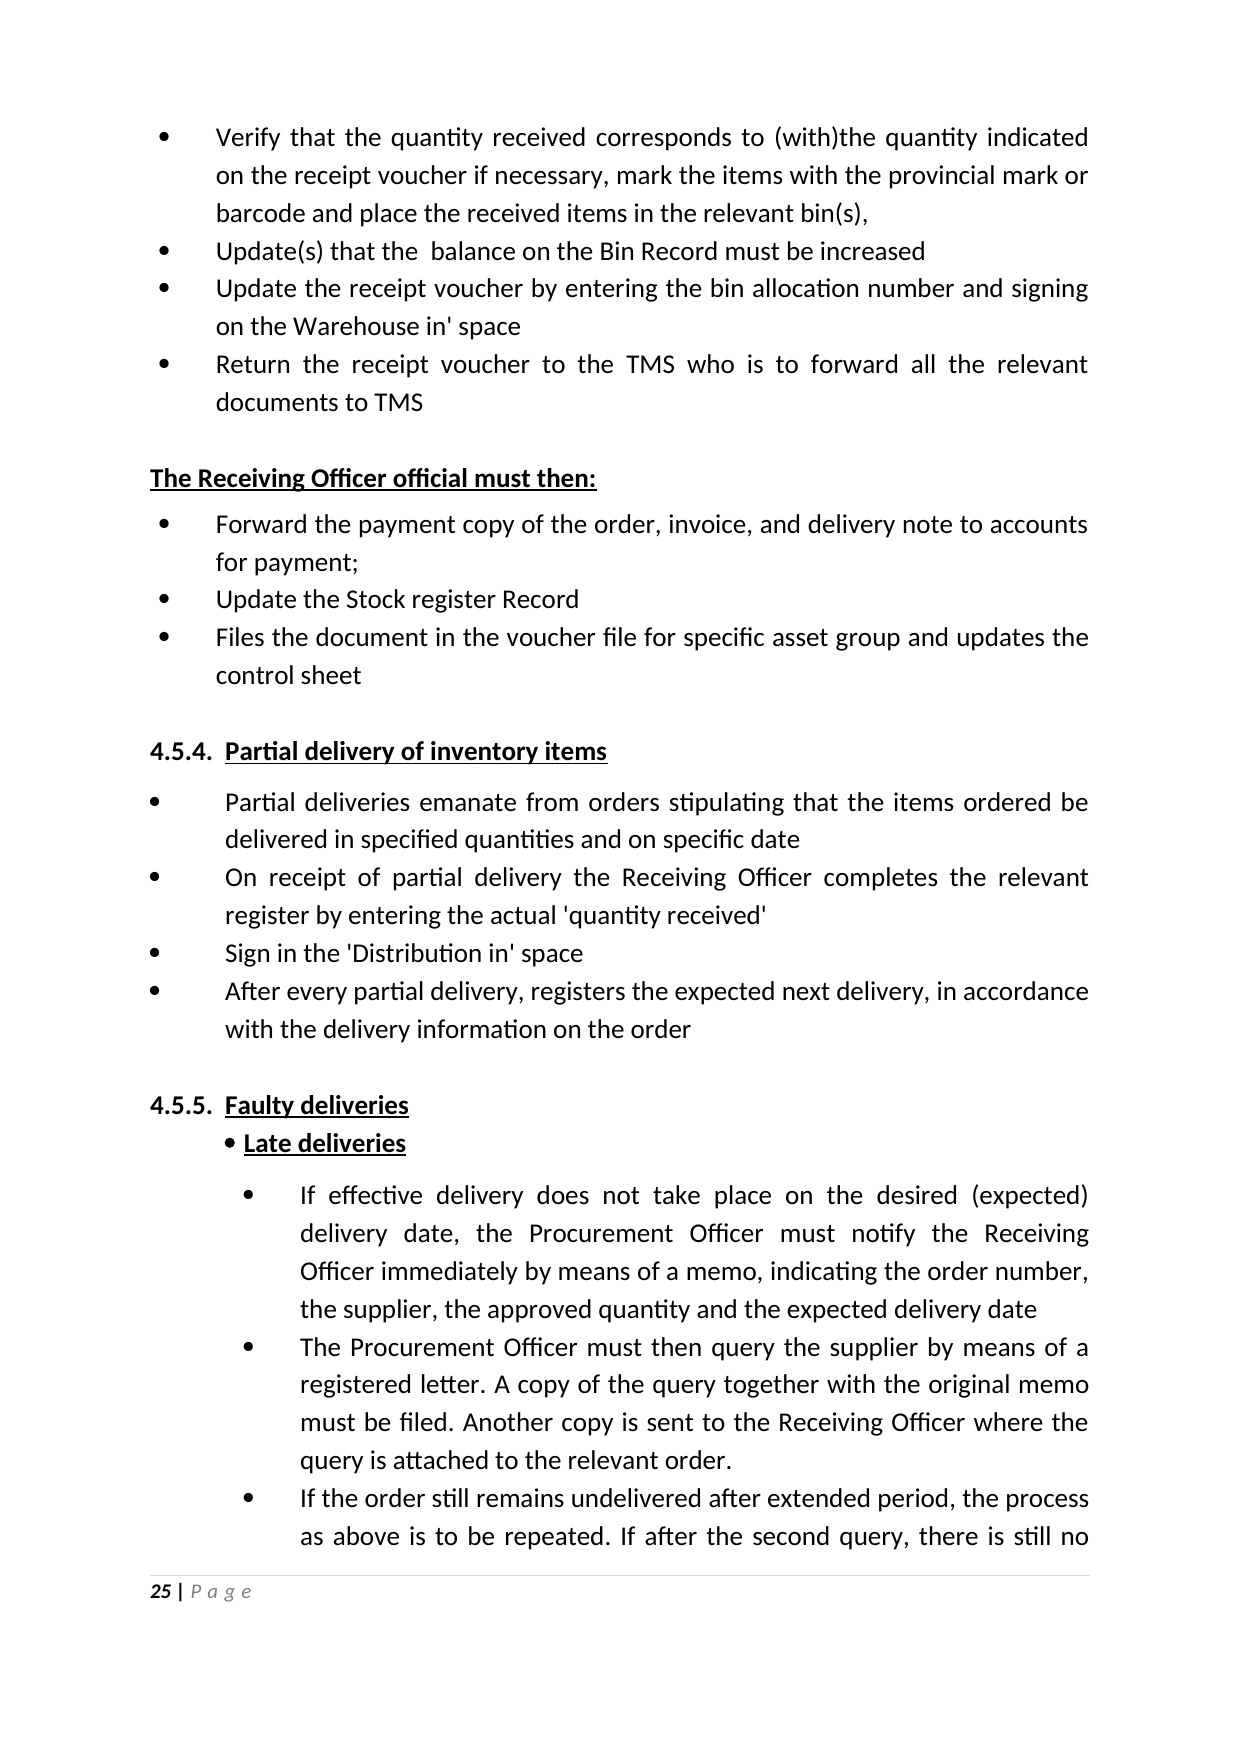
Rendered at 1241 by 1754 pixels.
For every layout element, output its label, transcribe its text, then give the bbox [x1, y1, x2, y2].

list Partial deliveries emanate from orders stipulating that the items ordered be delivered in specified quantities and on specific date [150, 785, 1090, 856]
list Faulty deliveries [150, 1088, 1090, 1121]
list If effective delivery does not take place on the desired (expected) delivery date, the Procurement Officer must notify the Receiving Officer immediately by means of a memo, indicating the order number, the supplier, the approved quantity and the expected delivery date [244, 1178, 1090, 1325]
list Update the Stock register Record [159, 583, 1090, 616]
list Return the receipt voucher to the TMS who is to forward all the relevant documents to TMS [159, 347, 1090, 418]
list Update the receipt voucher by entering the bin allocation number and signing on the Warehouse in' space [159, 272, 1090, 343]
list On receipt of partial delivery the Receiving Officer completes the relevant register by entering the actual 'quantity received' [150, 861, 1090, 931]
list Update(s) that the balance on the Bin Record must be increased [159, 234, 1090, 267]
list Late deliveries [225, 1126, 1090, 1159]
list Files the document in the voucher file for specific asset group and updates the control sheet [159, 621, 1090, 691]
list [244, 1481, 1090, 1552]
text Partial delivery of inventory items [150, 734, 1090, 767]
text The Receiving Officer official must then: [150, 461, 1090, 494]
list After every partial delivery, registers the expected next delivery, in accordance with the delivery information on the order [150, 974, 1090, 1045]
list Sign in the 'Distribution in' space [150, 936, 1090, 969]
list Verify that the quantity received corresponds to (with)the quantity indicated on the receipt voucher if necessary, mark the items with the provincial mark or barcode and place the received items in the relevant bin(s), [159, 120, 1090, 229]
list The Procurement Officer must then query the supplier by means of a registered letter. A copy of the query together with the original memo must be filed. Another copy is sent to the Receiving Officer where the query is attached to the relevant order. [244, 1330, 1090, 1476]
list Forward the payment copy of the order, invoice, and delivery note to accounts for payment; [159, 507, 1090, 578]
